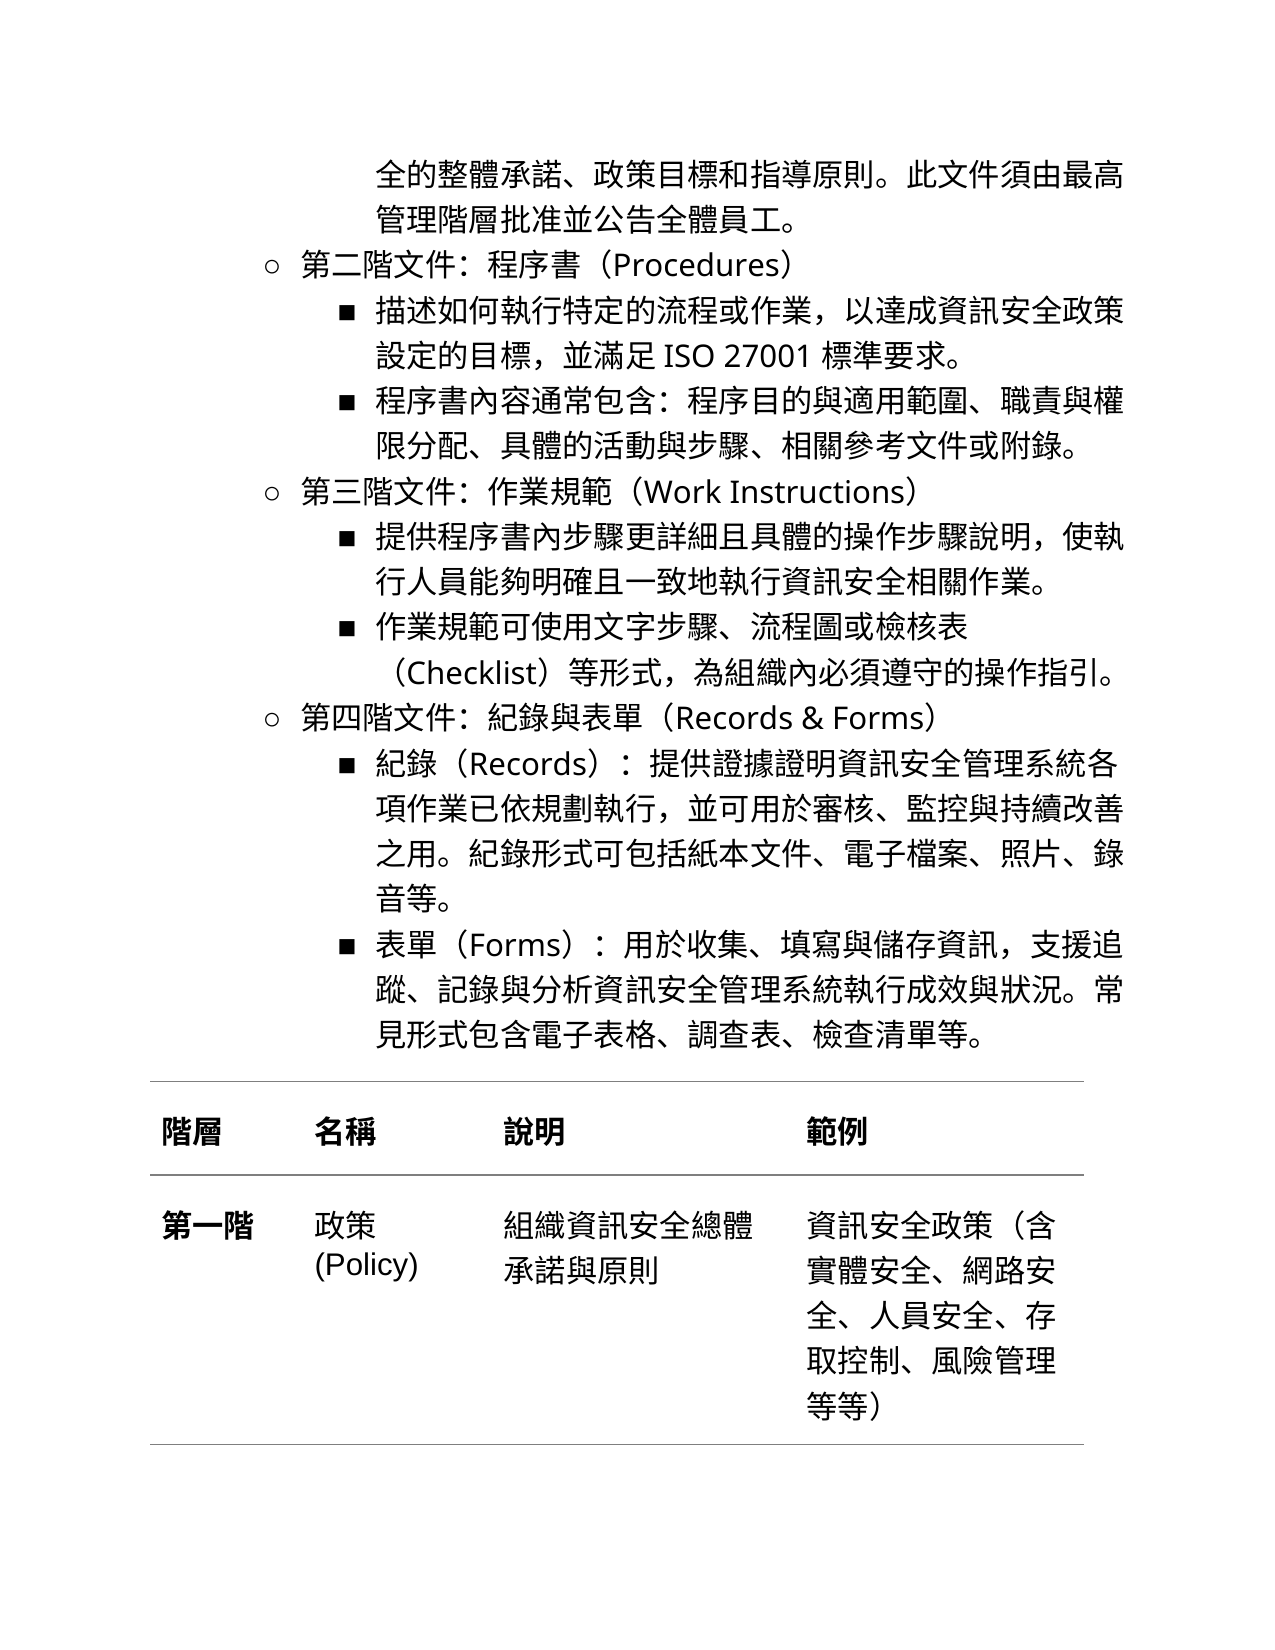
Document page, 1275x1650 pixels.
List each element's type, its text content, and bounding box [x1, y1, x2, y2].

table_header 階層 [150, 1082, 303, 1174]
list 表單（Forms）：用於收集、填寫與儲存資訊，支援追蹤、記錄與分析資訊安全管理系統執行成效與狀況。常見形式包含電子表格、調查表、檢查清單等。 [337, 920, 1125, 1056]
table_header 說明 [492, 1082, 795, 1174]
table_cell 資訊安全政策（含實體安全、網路安全、人員安全、存取控制、風險管理等等） [795, 1176, 1084, 1444]
table_cell 政策 (Policy) [303, 1176, 492, 1444]
list 第四階文件：紀錄與表單（Records & Forms） [262, 693, 1125, 739]
table_cell 第一階 [150, 1176, 303, 1444]
table_header 名稱 [303, 1082, 492, 1174]
table_header 範例 [795, 1082, 1084, 1174]
list 紀錄（Records）：提供證據證明資訊安全管理系統各項作業已依規劃執行，並可用於審核、監控與持續改善之用。紀錄形式可包括紙本文件、電子檔案、照片、錄音等。 [337, 739, 1125, 920]
table_cell 組織資訊安全總體承諾與原則 [492, 1176, 795, 1444]
list 程序書內容通常包含：程序目的與適用範圍、職責與權限分配、具體的活動與步驟、相關參考文件或附錄。 [337, 376, 1125, 467]
list 作業規範可使用文字步驟、流程圖或檢核表（Checklist）等形式，為組織內必須遵守的操作指引。 [337, 603, 1125, 693]
list 提供程序書內步驟更詳細且具體的操作步驟說明，使執行人員能夠明確且一致地執行資訊安全相關作業。 [337, 512, 1125, 603]
list 描述如何執行特定的流程或作業，以達成資訊安全政策設定的目標，並滿足 ISO 27001 標準要求。 [337, 286, 1125, 376]
list 第二階文件：程序書（Procedures） [262, 240, 1125, 286]
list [337, 150, 1125, 240]
list 第三階文件：作業規範（Work Instructions） [262, 467, 1125, 512]
